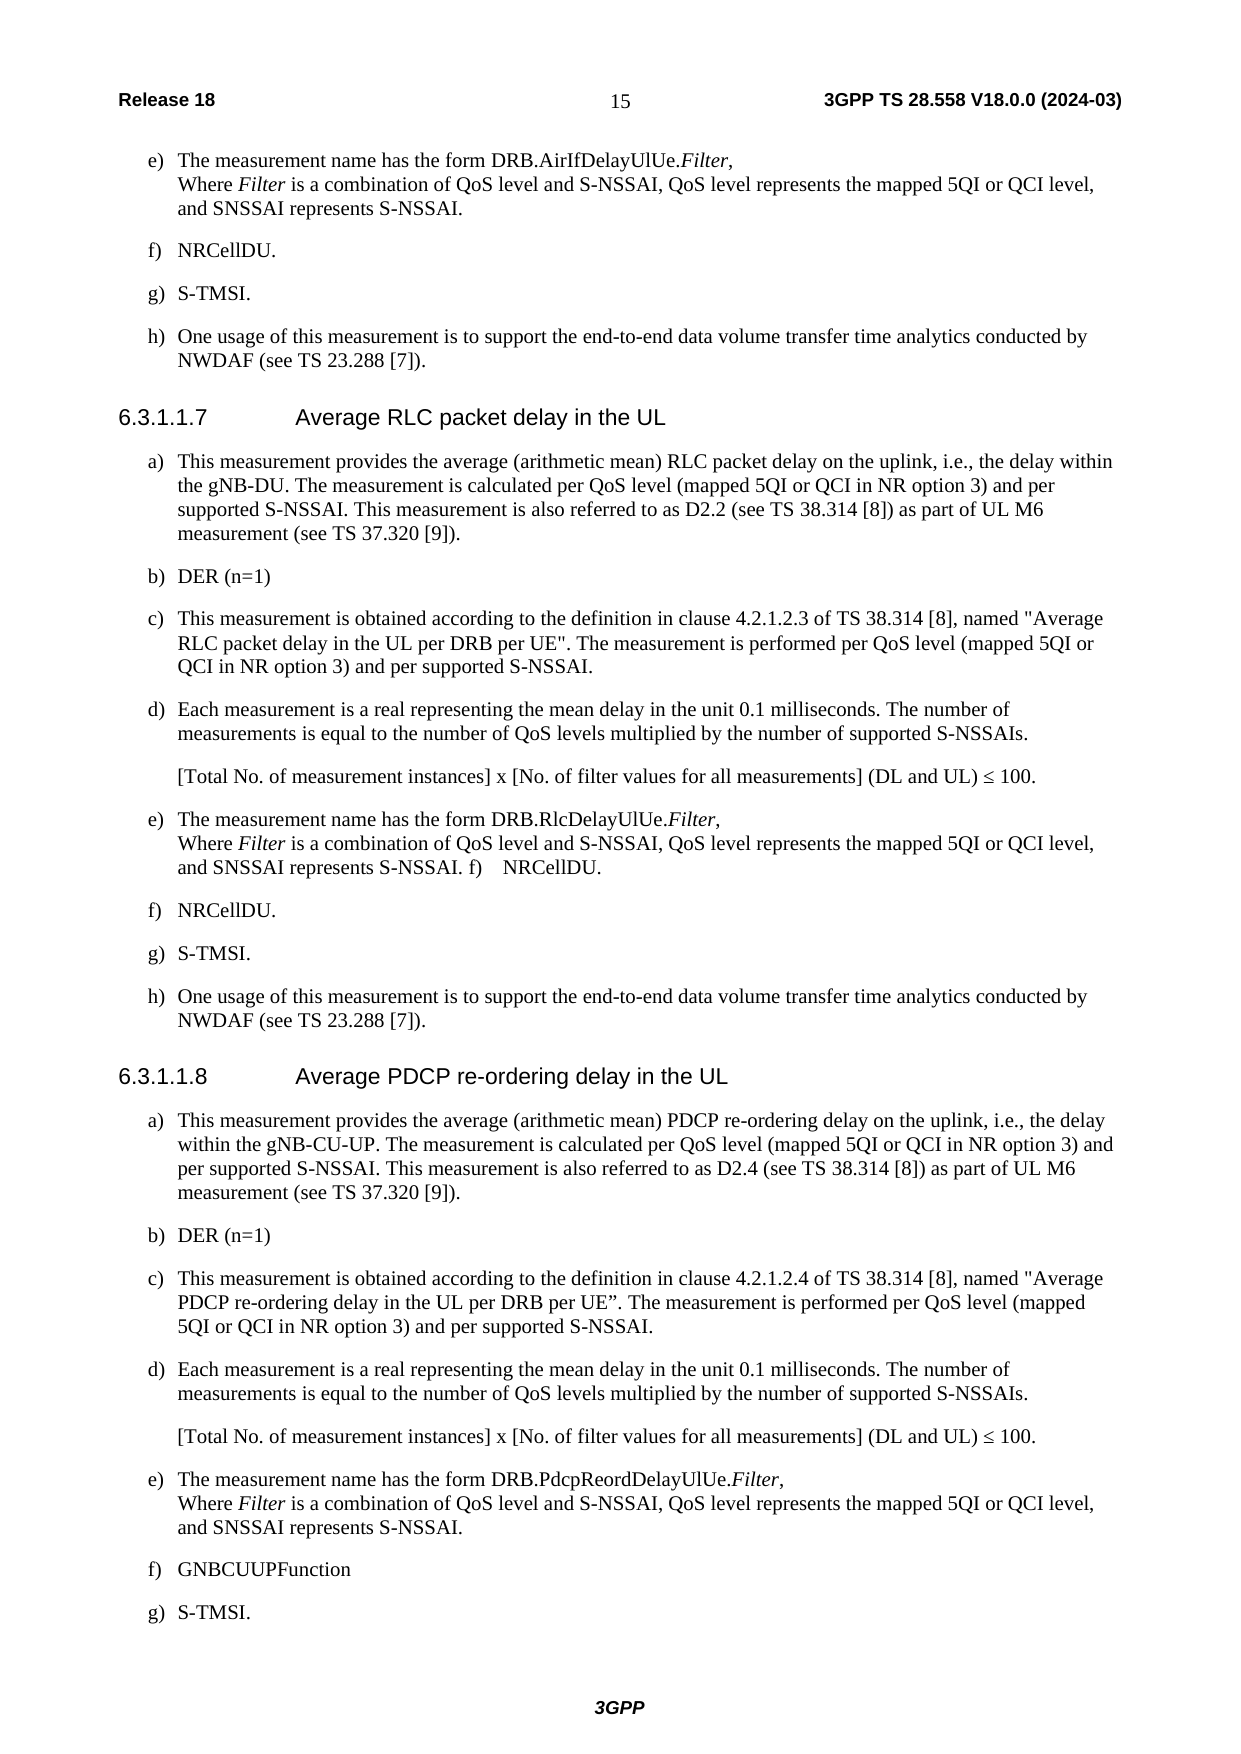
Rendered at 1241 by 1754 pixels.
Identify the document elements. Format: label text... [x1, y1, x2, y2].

subtitle 6.3.1.1.7 Average RLC packet delay in the UL [118, 403, 1122, 430]
text c) This measurement is obtained according to the definition in clause 4.2.1.2.3 of TS 38.314 [8], named "Average RLC packet delay in the UL per DRB per UE". The measurement is performed per QoS level (mapped 5QI or QCI in NR option 3) and per supported S-NSSAI. [148, 606, 1122, 678]
text a) This measurement provides the average (arithmetic mean) PDCP re-ordering delay on the uplink, i.e., the delay within the gNB-CU-UP. The measurement is calculated per QoS level (mapped 5QI or QCI in NR option 3) and per supported S-NSSAI. This measurement is also referred to as D2.4 (see TS 38.314 [8]) as part of UL M6 measurement (see TS 37.320 [9]). [148, 1108, 1122, 1204]
text g) S-TMSI. [148, 941, 1122, 965]
text f) NRCellDU. [148, 898, 1122, 922]
text b) DER (n=1) [148, 1223, 1122, 1247]
text h) One usage of this measurement is to support the end-to-end data volume transfer time analytics conducted by NWDAF (see TS 23.288 [7]). [148, 983, 1122, 1032]
text g) S-TMSI. [148, 1600, 1122, 1624]
text f) GNBCUUPFunction [148, 1557, 1122, 1581]
text d) Each measurement is a real representing the mean delay in the unit 0.1 milliseconds. The number of measurements is equal to the number of QoS levels multiplied by the number of supported S-NSSAIs. [148, 697, 1122, 745]
text d) Each measurement is a real representing the mean delay in the unit 0.1 milliseconds. The number of measurements is equal to the number of QoS levels multiplied by the number of supported S-NSSAIs. [148, 1357, 1122, 1405]
text e) The measurement name has the form DRB.PdcpReordDelayUlUe.Filter, Where Filter is a combination of QoS level and S-NSSAI, QoS level represents the mapped 5QI or QCI level, and SNSSAI represents S-NSSAI. [148, 1466, 1122, 1539]
text f) NRCellDU. [148, 238, 1122, 262]
text b) DER (n=1) [148, 563, 1122, 588]
text e) The measurement name has the form DRB.AirIfDelayUlUe.Filter, Where Filter is a combination of QoS level and S-NSSAI, QoS level represents the mapped 5QI or QCI level, and SNSSAI represents S-NSSAI. [148, 147, 1122, 220]
subtitle 6.3.1.1.8 Average PDCP re-ordering delay in the UL [118, 1063, 1122, 1089]
text h) One usage of this measurement is to support the end-to-end data volume transfer time analytics conducted by NWDAF (see TS 23.288 [7]). [148, 324, 1122, 372]
text g) S-TMSI. [148, 281, 1122, 305]
text [Total No. of measurement instances] x [No. of filter values for all measurements] (DL and UL) ≤ 100. [177, 764, 1122, 788]
text [Total No. of measurement instances] x [No. of filter values for all measurements] (DL and UL) ≤ 100. [177, 1424, 1122, 1448]
text a) This measurement provides the average (arithmetic mean) RLC packet delay on the uplink, i.e., the delay within the gNB-DU. The measurement is calculated per QoS level (mapped 5QI or QCI in NR option 3) and per supported S-NSSAI. This measurement is also referred to as D2.2 (see TS 38.314 [8]) as part of UL M6 measurement (see TS 37.320 [9]). [148, 448, 1122, 545]
text e) The measurement name has the form DRB.RlcDelayUlUe.Filter, Where Filter is a combination of QoS level and S-NSSAI, QoS level represents the mapped 5QI or QCI level, and SNSSAI represents S-NSSAI. f) NRCellDU. [148, 807, 1122, 879]
text c) This measurement is obtained according to the definition in clause 4.2.1.2.4 of TS 38.314 [8], named "Average PDCP re-ordering delay in the UL per DRB per UE”. The measurement is performed per QoS level (mapped 5QI or QCI in NR option 3) and per supported S-NSSAI. [148, 1266, 1122, 1338]
